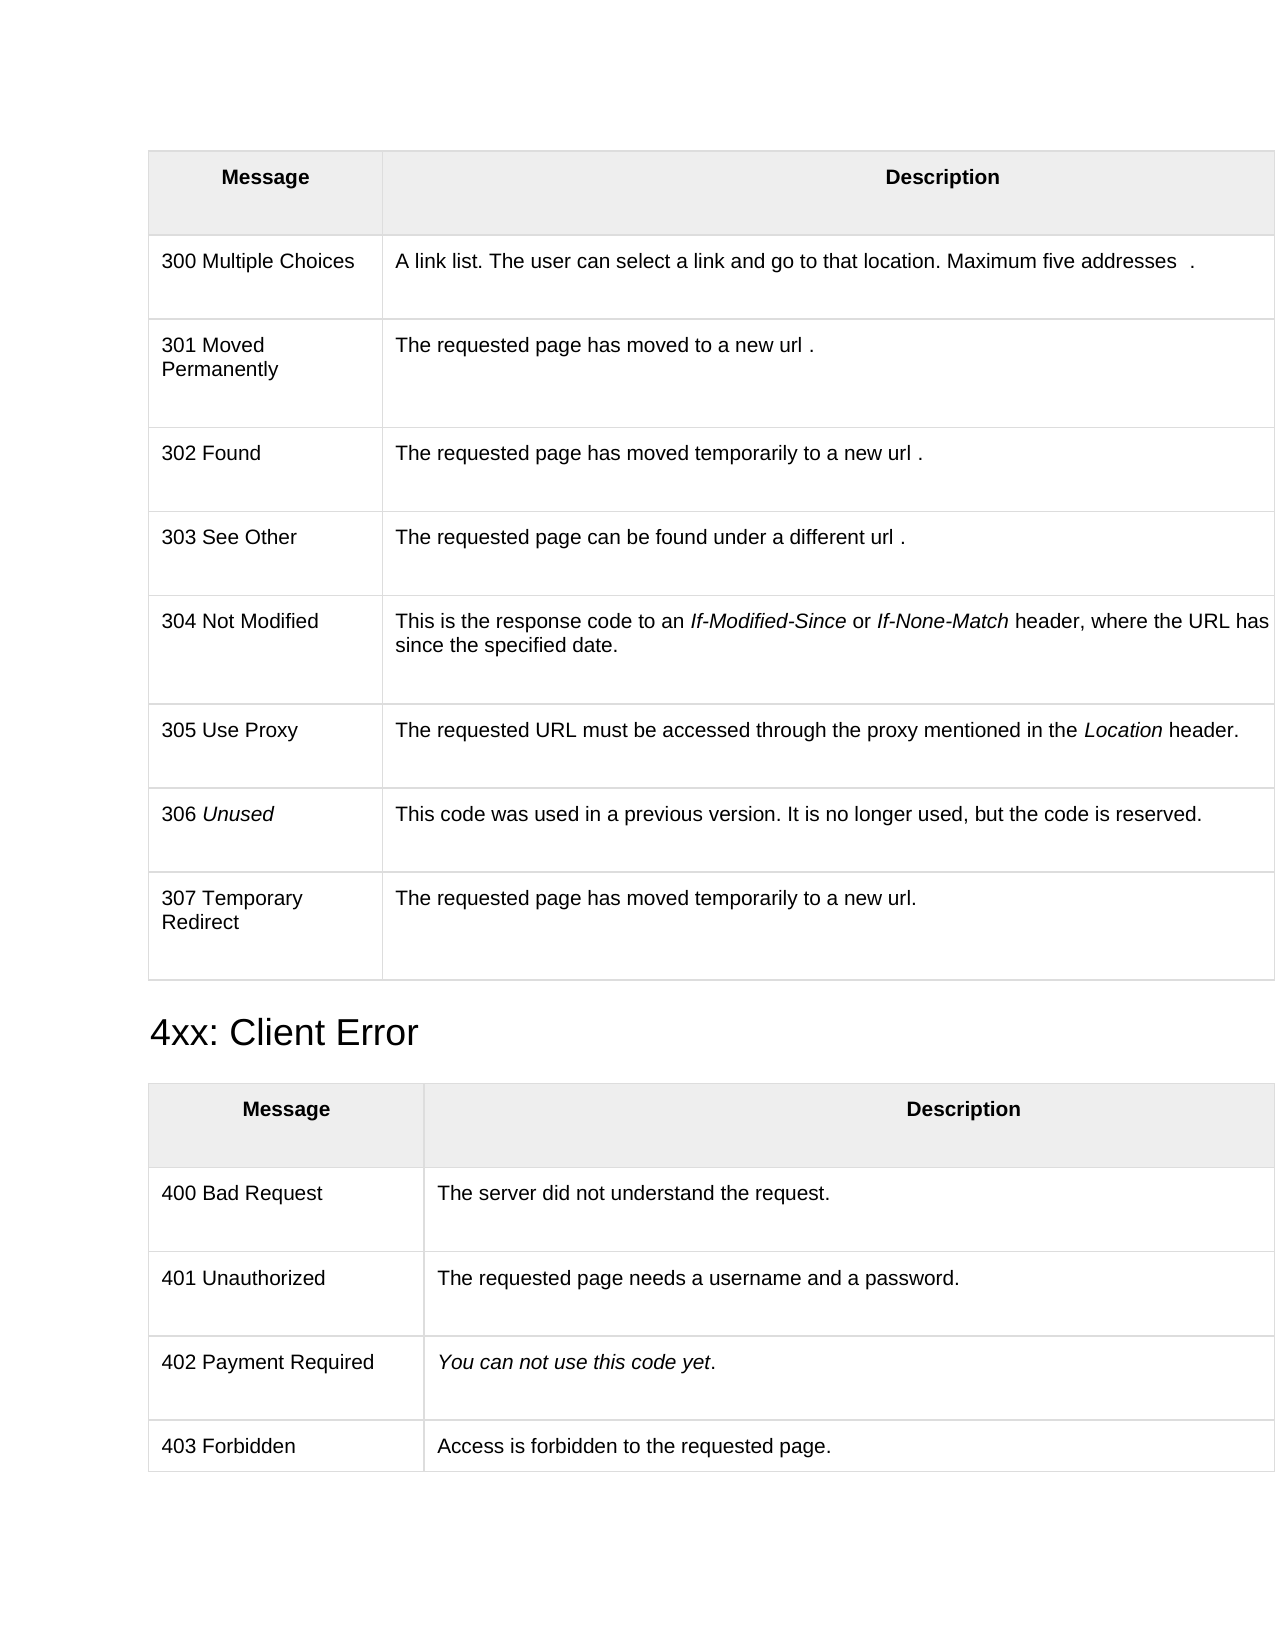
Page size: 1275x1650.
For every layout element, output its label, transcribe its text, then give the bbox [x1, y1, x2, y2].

table_cell 301 Moved Permanently [149, 320, 382, 426]
table_cell The server did not understand the request. [425, 1168, 1274, 1251]
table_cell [425, 1421, 1274, 1471]
text 4xx: Client Error [150, 1010, 1125, 1053]
table_header Description [425, 1084, 1274, 1167]
table_cell The requested page has moved to a new url . [383, 320, 1274, 426]
table_cell The requested page needs a username and a password. [425, 1252, 1274, 1335]
table_cell You can not use this code yet. [425, 1337, 1274, 1419]
table_cell The requested page can be found under a different url . [383, 512, 1274, 595]
table_header Message [149, 1084, 423, 1167]
table_cell 307 Temporary Redirect [149, 873, 382, 979]
table_cell 306 Unused [149, 789, 382, 871]
table_header Message [149, 152, 382, 234]
table_cell 403 Forbidden [149, 1421, 423, 1471]
table_cell 400 Bad Request [149, 1168, 423, 1251]
table_cell 302 Found [149, 428, 382, 511]
table_cell 401 Unauthorized [149, 1252, 423, 1335]
table_cell This is the response code to an If-Modified-Since or If-None-Match header, where the URL has not been modified since the specified date. [383, 596, 1274, 703]
table_cell 303 See Other [149, 512, 382, 595]
table_cell The requested URL must be accessed through the proxy mentioned in the Location header. [383, 705, 1274, 787]
table_cell 305 Use Proxy [149, 705, 382, 787]
table_header Description [383, 152, 1274, 234]
table_cell The requested page has moved temporarily to a new url. [383, 873, 1274, 979]
table_cell 402 Payment Required [149, 1337, 423, 1419]
table_cell The requested page has moved temporarily to a new url . [383, 428, 1274, 511]
table_cell 300 Multiple Choices [149, 236, 382, 318]
table_cell A link list. The user can select a link and go to that location. Maximum five addresses . [383, 236, 1274, 318]
table_cell 304 Not Modified [149, 596, 382, 703]
table_cell This code was used in a previous version. It is no longer used, but the code is reserved. [383, 789, 1274, 871]
